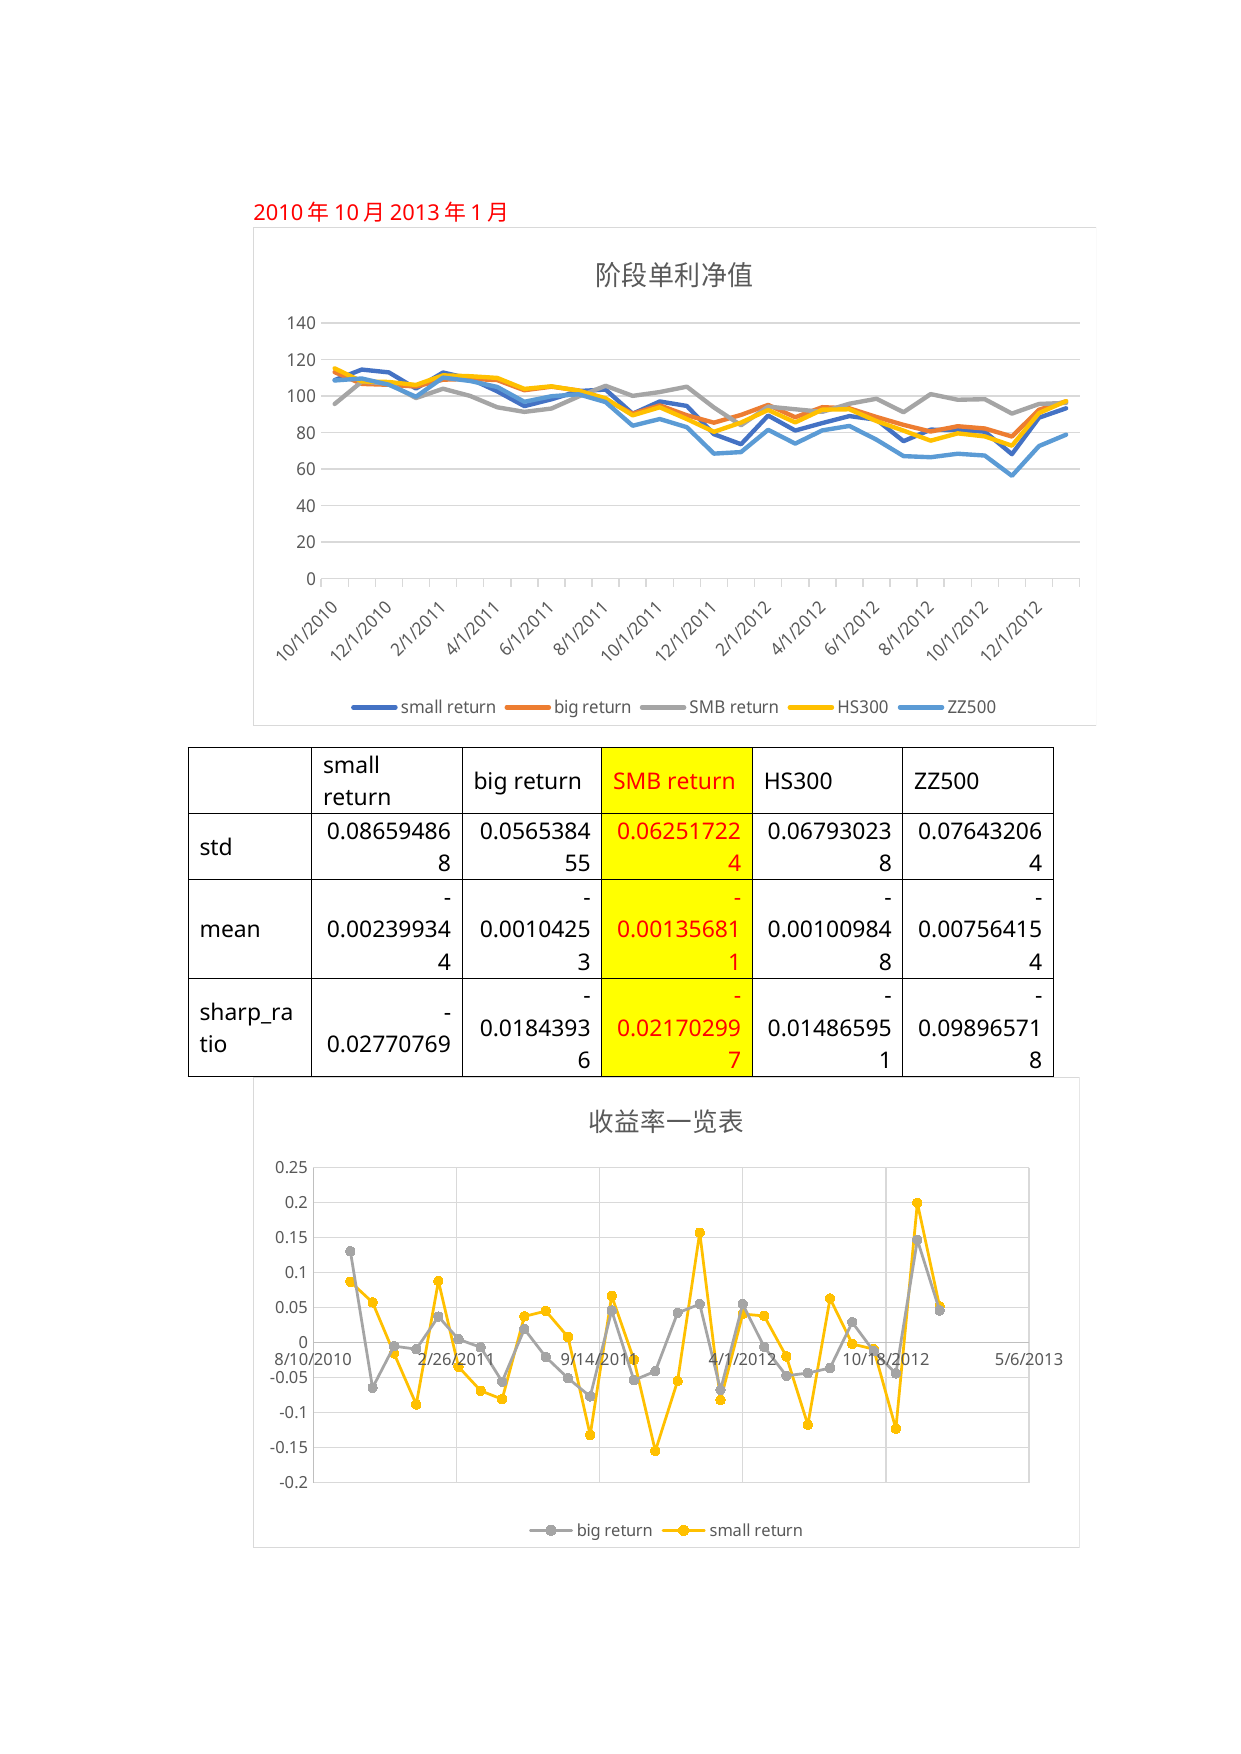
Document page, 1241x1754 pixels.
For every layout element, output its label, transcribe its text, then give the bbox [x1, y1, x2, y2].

table_header big return [463, 748, 601, 813]
table_cell sharp_ratio [189, 979, 311, 1076]
table_cell -0.001009848 [753, 880, 902, 978]
table_cell 0.076432064 [903, 814, 1053, 879]
table_cell 0.062517224 [602, 814, 752, 879]
table_cell -0.01843936 [463, 979, 601, 1076]
table_cell 0.056538455 [463, 814, 601, 879]
table_cell 0.086594868 [312, 814, 462, 879]
table_cell -0.00104253 [463, 880, 601, 978]
table_header ZZ500 [903, 748, 1053, 813]
table_header HS300 [753, 748, 902, 813]
table_cell 0.067930238 [753, 814, 902, 879]
table_header [189, 748, 311, 813]
list 2010年10月2013年1月 [253, 194, 1053, 227]
table_cell -0.098965718 [903, 979, 1053, 1076]
table_cell -0.007564154 [903, 880, 1053, 978]
table_cell -0.021702997 [602, 979, 752, 1076]
table_cell mean [189, 880, 311, 978]
table_cell -0.002399344 [312, 880, 462, 978]
table_cell -0.02770769 [312, 979, 462, 1076]
table_header small return [312, 748, 462, 813]
table_header SMB return [602, 748, 752, 813]
table_cell -0.014865951 [753, 979, 902, 1076]
table_cell -0.001356811 [602, 880, 752, 978]
table_cell std [189, 814, 311, 879]
